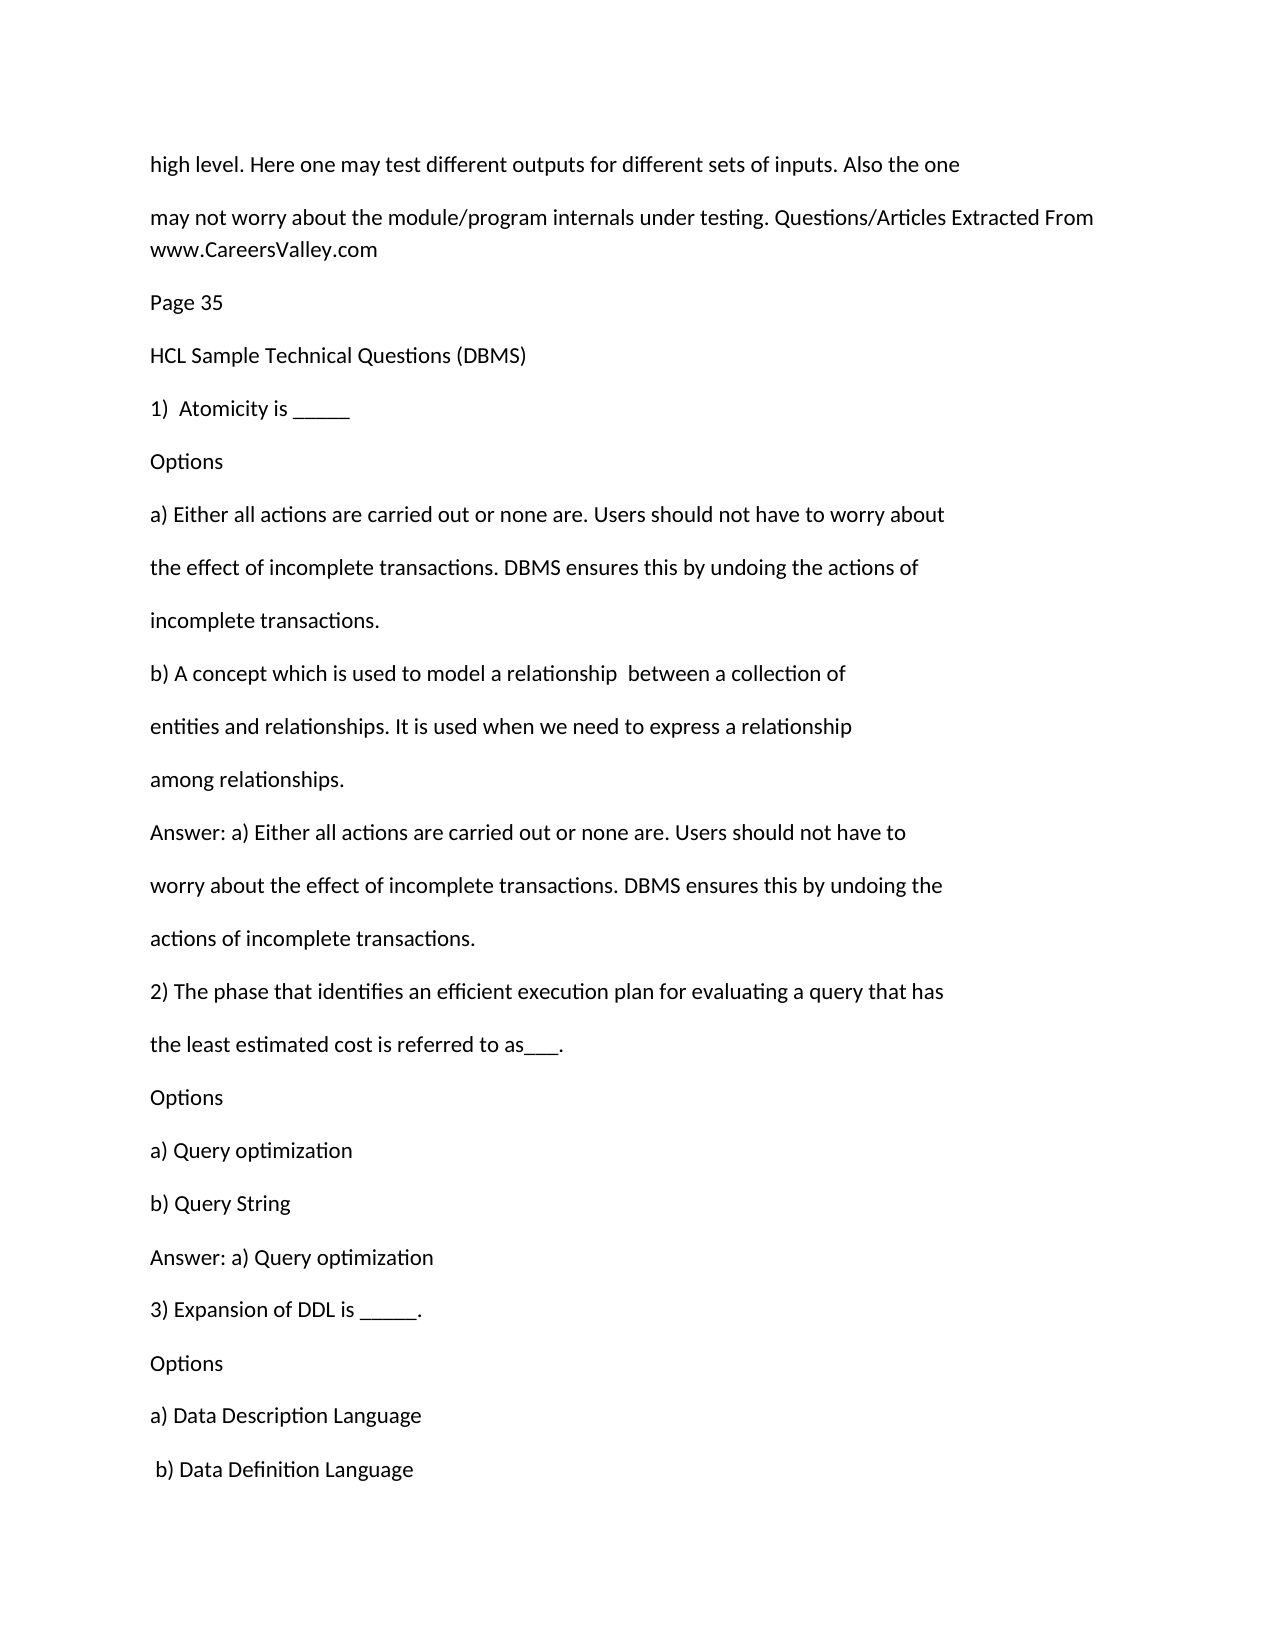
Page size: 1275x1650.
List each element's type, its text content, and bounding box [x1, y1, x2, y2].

text a) Query optimization [150, 1137, 1125, 1164]
text entities and relationships. It is used when we need to express a relationship [150, 712, 1125, 740]
text b) Query String [150, 1189, 1125, 1218]
text Options [150, 1083, 1125, 1112]
text 3) Expansion of DDL is _____. [150, 1296, 1125, 1324]
text a) Data Description Language [150, 1402, 1125, 1430]
text Options [150, 447, 1125, 475]
text worry about the effect of incomplete transactions. DBMS ensures this by undoing the [150, 871, 1125, 899]
text Page 35 [150, 288, 1125, 316]
text 1) Atomicity is _____ [150, 394, 1125, 422]
text b) Data Definition Language [150, 1455, 1125, 1483]
text the least estimated cost is referred to as___. [150, 1031, 1125, 1058]
text a) Either all actions are carried out or none are. Users should not have to worry about [150, 500, 1125, 528]
text among relationships. [150, 765, 1125, 793]
text high level. Here one may test different outputs for different sets of inputs. Also the one [150, 150, 1125, 178]
text actions of incomplete transactions. [150, 924, 1125, 952]
text Options [150, 1349, 1125, 1377]
text Answer: a) Query optimization [150, 1243, 1125, 1271]
text Answer: a) Either all actions are carried out or none are. Users should not have to [150, 818, 1125, 846]
text b) A concept which is used to model a relationship between a collection of [150, 659, 1125, 687]
text HCL Sample Technical Questions (DBMS) [150, 341, 1125, 369]
text may not worry about the module/program internals under testing. Questions/Articles Extracted From www.CareersValley.com [150, 203, 1125, 263]
text incomplete transactions. [150, 606, 1125, 634]
text the effect of incomplete transactions. DBMS ensures this by undoing the actions of [150, 553, 1125, 581]
text 2) The phase that identifies an efficient execution plan for evaluating a query that has [150, 977, 1125, 1006]
